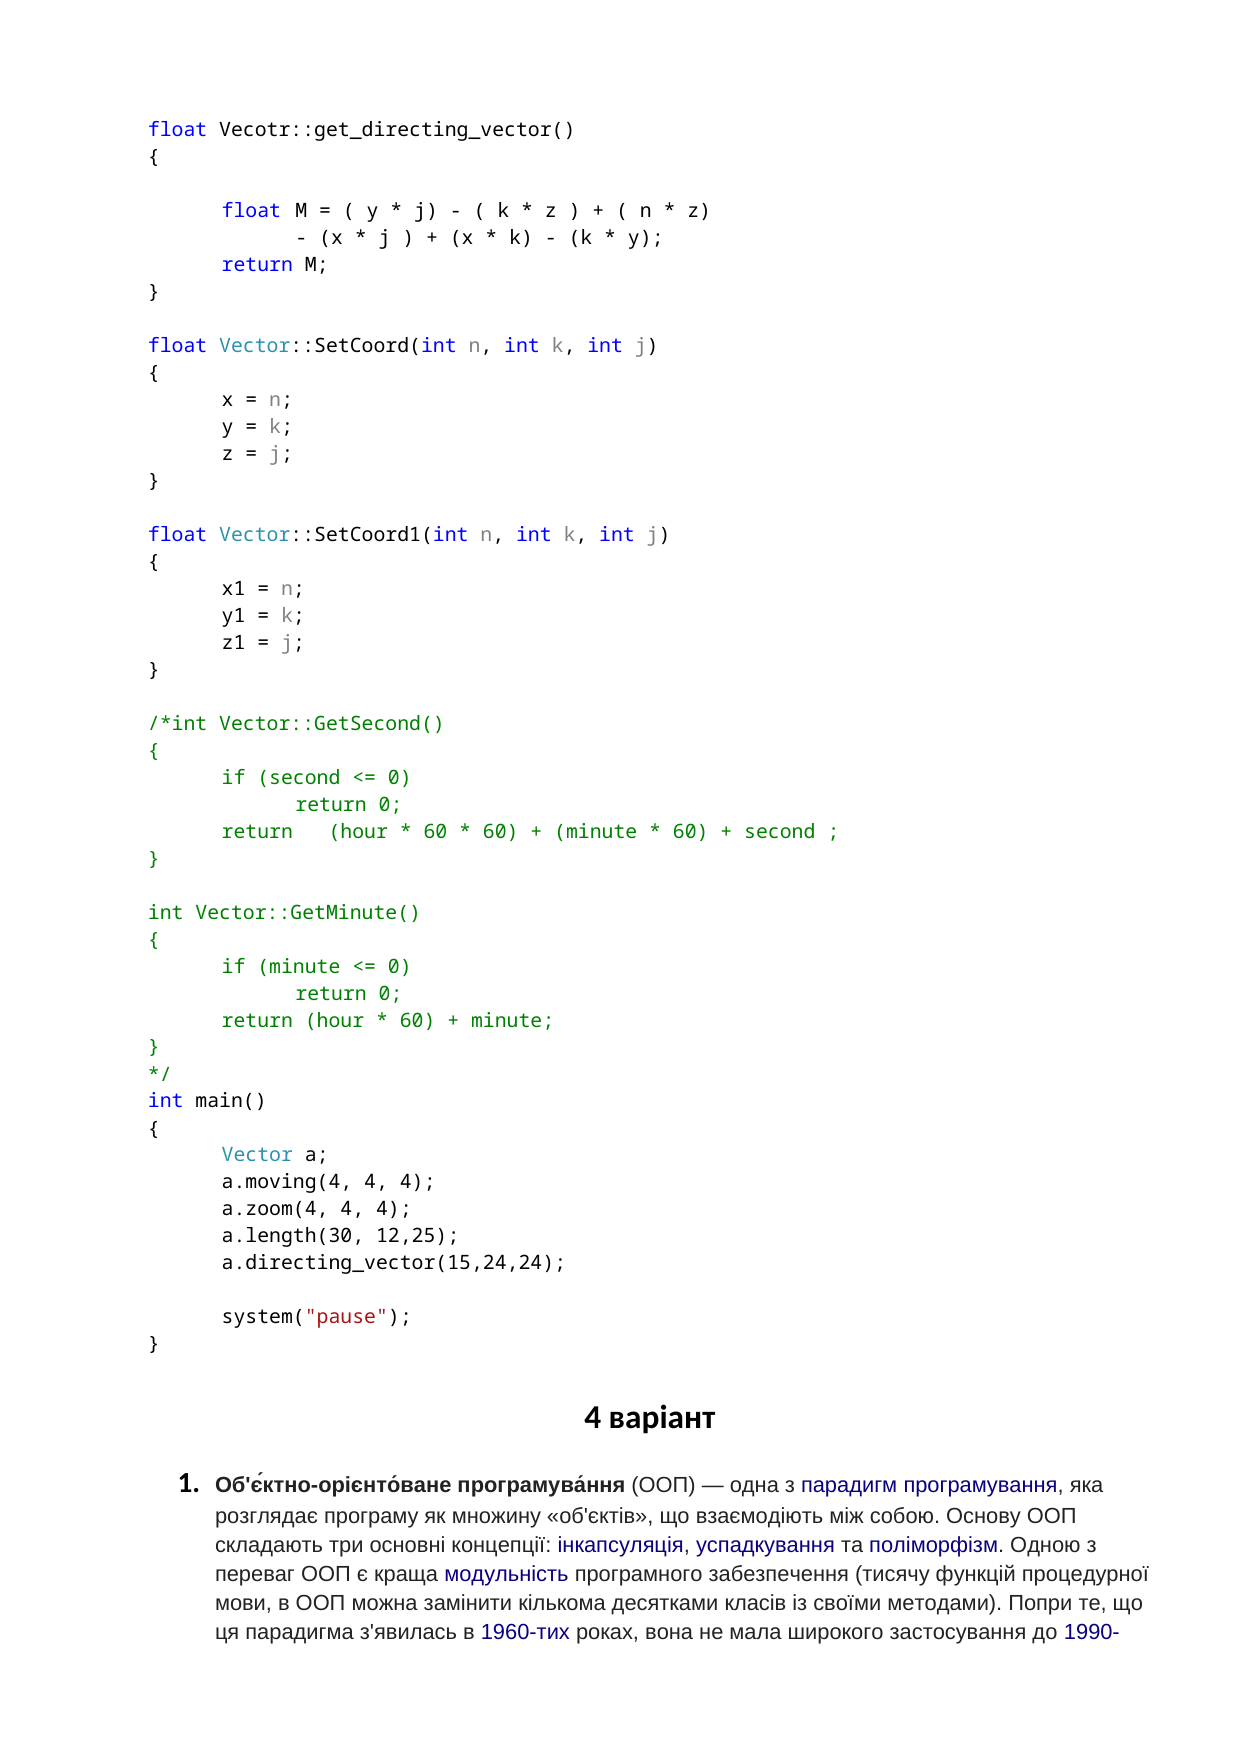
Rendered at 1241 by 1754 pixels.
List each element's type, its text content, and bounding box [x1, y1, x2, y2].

text } [148, 844, 1152, 871]
text if (minute <= 0) [148, 952, 1152, 979]
text return 0; [148, 979, 1152, 1006]
text { [148, 547, 1152, 574]
text } [148, 1033, 1152, 1060]
text { [148, 142, 1152, 169]
text system("pause"); [148, 1303, 1152, 1329]
text a.directing_vector(15,24,24); [148, 1249, 1152, 1276]
text z1 = j; [148, 628, 1152, 655]
text return (hour * 60) + minute; [148, 1006, 1152, 1033]
text y1 = k; [148, 601, 1152, 628]
text } [148, 1329, 1152, 1357]
text { [148, 1114, 1152, 1141]
text float M = ( y * j) - ( k * z ) + ( n * z) [148, 196, 1152, 223]
text z = j; [148, 439, 1152, 466]
text a.moving(4, 4, 4); [148, 1168, 1152, 1195]
text } [148, 277, 1152, 304]
text x1 = n; [148, 574, 1152, 601]
text - (x * j ) + (x * k) - (k * y); [148, 223, 1152, 250]
text } [148, 655, 1152, 682]
text float Vector::SetCoord(int n, int k, int j) [148, 331, 1152, 358]
text { [148, 358, 1152, 385]
text } [148, 466, 1152, 493]
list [177, 1464, 1152, 1644]
text float Vecotr::get_directing_vector() [148, 116, 1152, 142]
text Vector a; [148, 1141, 1152, 1168]
text y = k; [148, 412, 1152, 439]
text return M; [148, 250, 1152, 277]
text a.zoom(4, 4, 4); [148, 1195, 1152, 1222]
text return (hour * 60 * 60) + (minute * 60) + second ; [148, 817, 1152, 844]
text int Vector::GetMinute() [148, 898, 1152, 925]
text 4 варіант [148, 1396, 1152, 1437]
text return 0; [148, 790, 1152, 817]
text */ [148, 1060, 1152, 1087]
text { [148, 925, 1152, 952]
text x = n; [148, 385, 1152, 412]
text float Vector::SetCoord1(int n, int k, int j) [148, 520, 1152, 547]
text if (second <= 0) [148, 763, 1152, 790]
text a.length(30, 12,25); [148, 1222, 1152, 1249]
text /*int Vector::GetSecond() [148, 709, 1152, 736]
text int main() [148, 1087, 1152, 1114]
text { [148, 736, 1152, 763]
